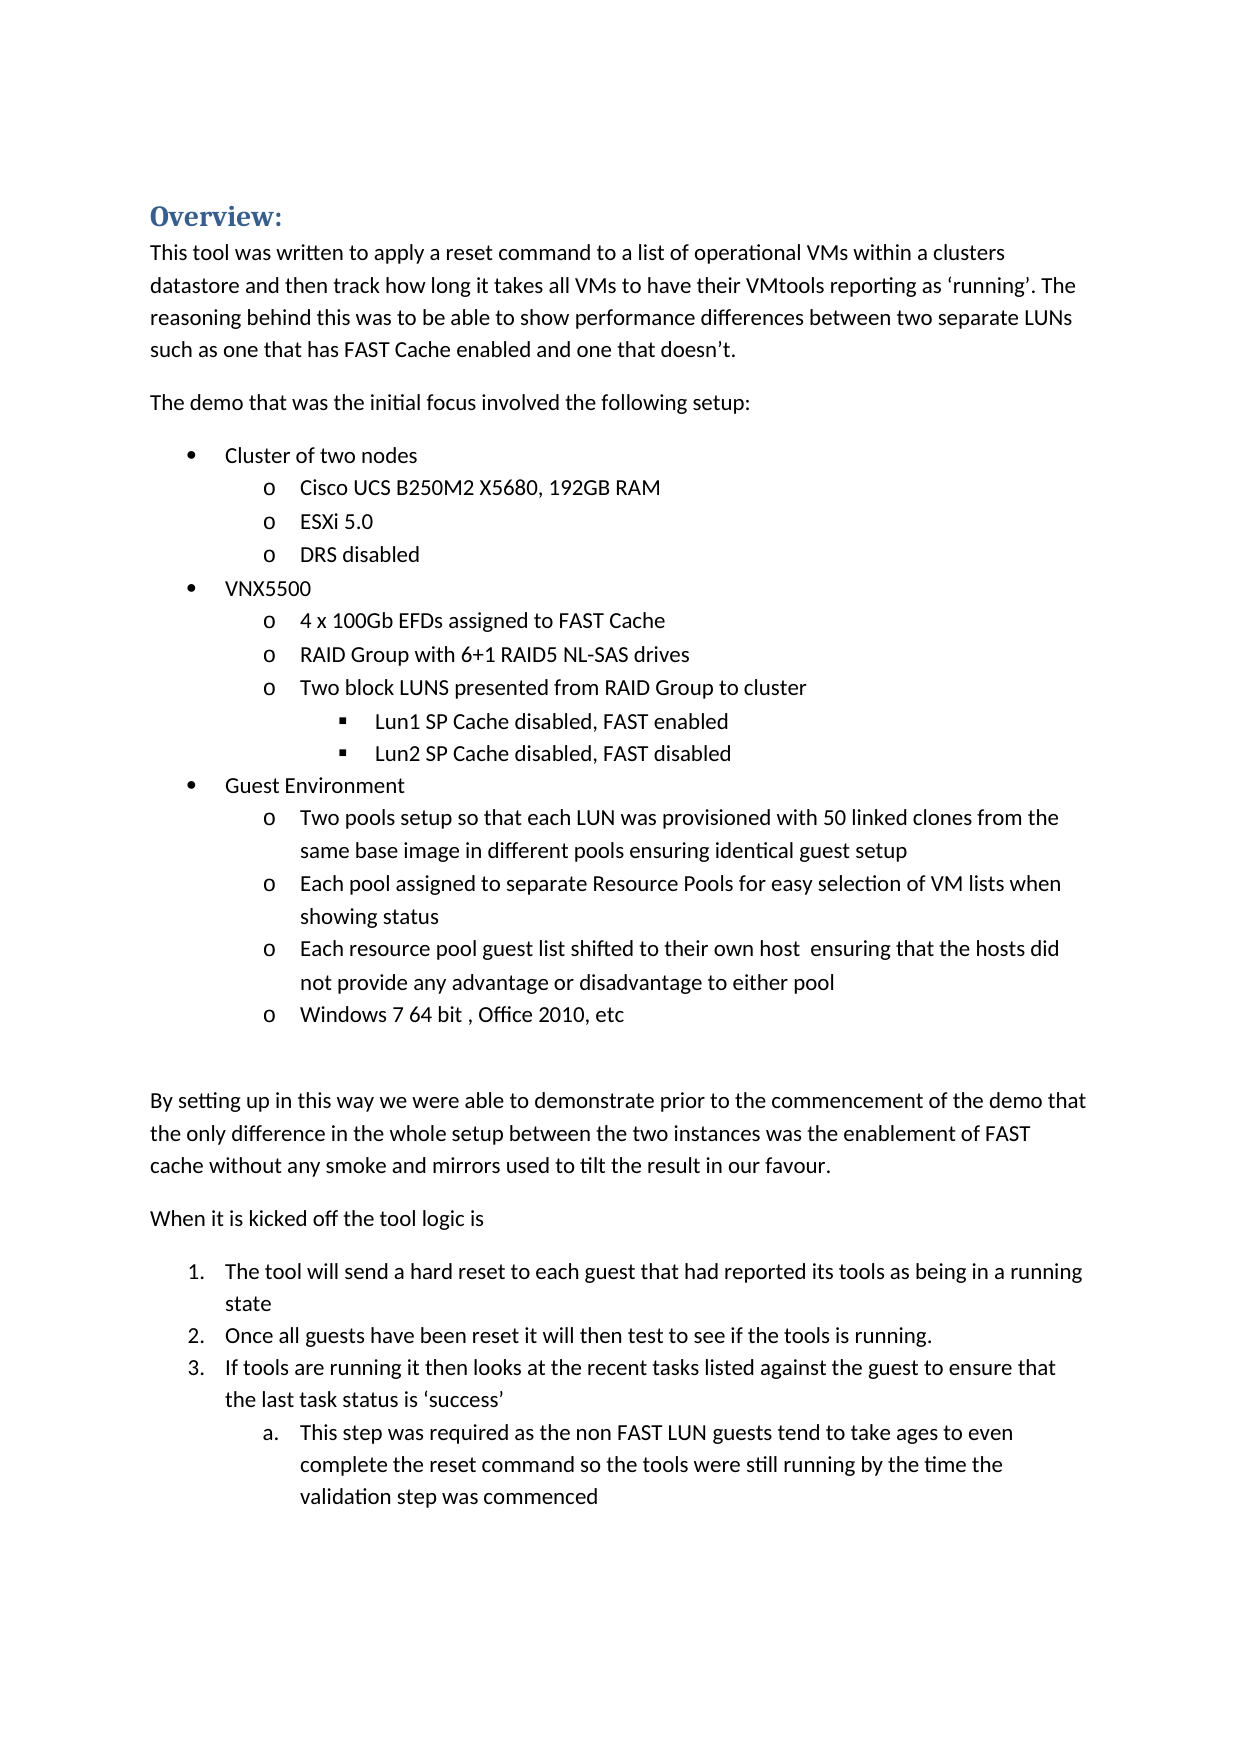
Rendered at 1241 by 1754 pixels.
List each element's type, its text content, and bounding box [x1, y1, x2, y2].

list Windows 7 64 bit , Office 2010, etc [262, 1000, 1090, 1029]
list Once all guests have been reset it will then test to see if the tools is running. [187, 1321, 1090, 1349]
list ESXi 5.0 [262, 507, 1090, 536]
subtitle Overview: [150, 200, 1090, 233]
list 4 x 100Gb EFDs assigned to FAST Cache [262, 606, 1090, 635]
text By setting up in this way we were able to demonstrate prior to the commencement of the demo that the only difference in the whole setup between the two instances was the enablement of FAST cache without any smoke and mirrors used to tilt the result in our favour. [150, 1086, 1090, 1179]
list VNX5500 [187, 574, 1090, 602]
list Cluster of two nodes [187, 441, 1090, 469]
list Each resource pool guest list shifted to their own host ensuring that the hosts did not provide any advantage or disadvantage to either pool [262, 934, 1090, 996]
list RAID Group with 6+1 RAID5 NL-SAS drives [262, 640, 1090, 669]
text This tool was written to apply a reset command to a list of operational VMs within a clusters datastore and then track how long it takes all VMs to have their VMtools reporting as ‘running’. The reasoning behind this was to be able to show performance differences between two separate LUNs such as one that has FAST Cache enabled and one that doesn’t. [150, 238, 1090, 363]
list Cisco UCS B250M2 X5680, 192GB RAM [262, 473, 1090, 502]
list Lun2 SP Cache disabled, FAST disabled [337, 739, 1090, 767]
text When it is kicked off the tool logic is [150, 1204, 1090, 1232]
list Lun1 SP Cache disabled, FAST enabled [337, 707, 1090, 735]
text The demo that was the initial focus involved the following setup: [150, 388, 1090, 416]
list The tool will send a hard reset to each guest that had reported its tools as being in a running state [187, 1257, 1090, 1317]
list This step was required as the non FAST LUN guests tend to take ages to even complete the reset command so the tools were still running by the time the validation step was commenced [262, 1418, 1090, 1510]
list Each pool assigned to separate Resource Pools for easy selection of VM lists when showing status [262, 869, 1090, 930]
list DRS disabled [262, 540, 1090, 569]
list If tools are running it then looks at the recent tasks listed against the guest to ensure that the last task status is ‘success’ [187, 1353, 1090, 1414]
list Two block LUNS presented from RAID Group to cluster [262, 673, 1090, 702]
list Guest Environment [187, 771, 1090, 799]
list Two pools setup so that each LUN was provisioned with 50 linked clones from the same base image in different pools ensuring identical guest setup [262, 803, 1090, 865]
